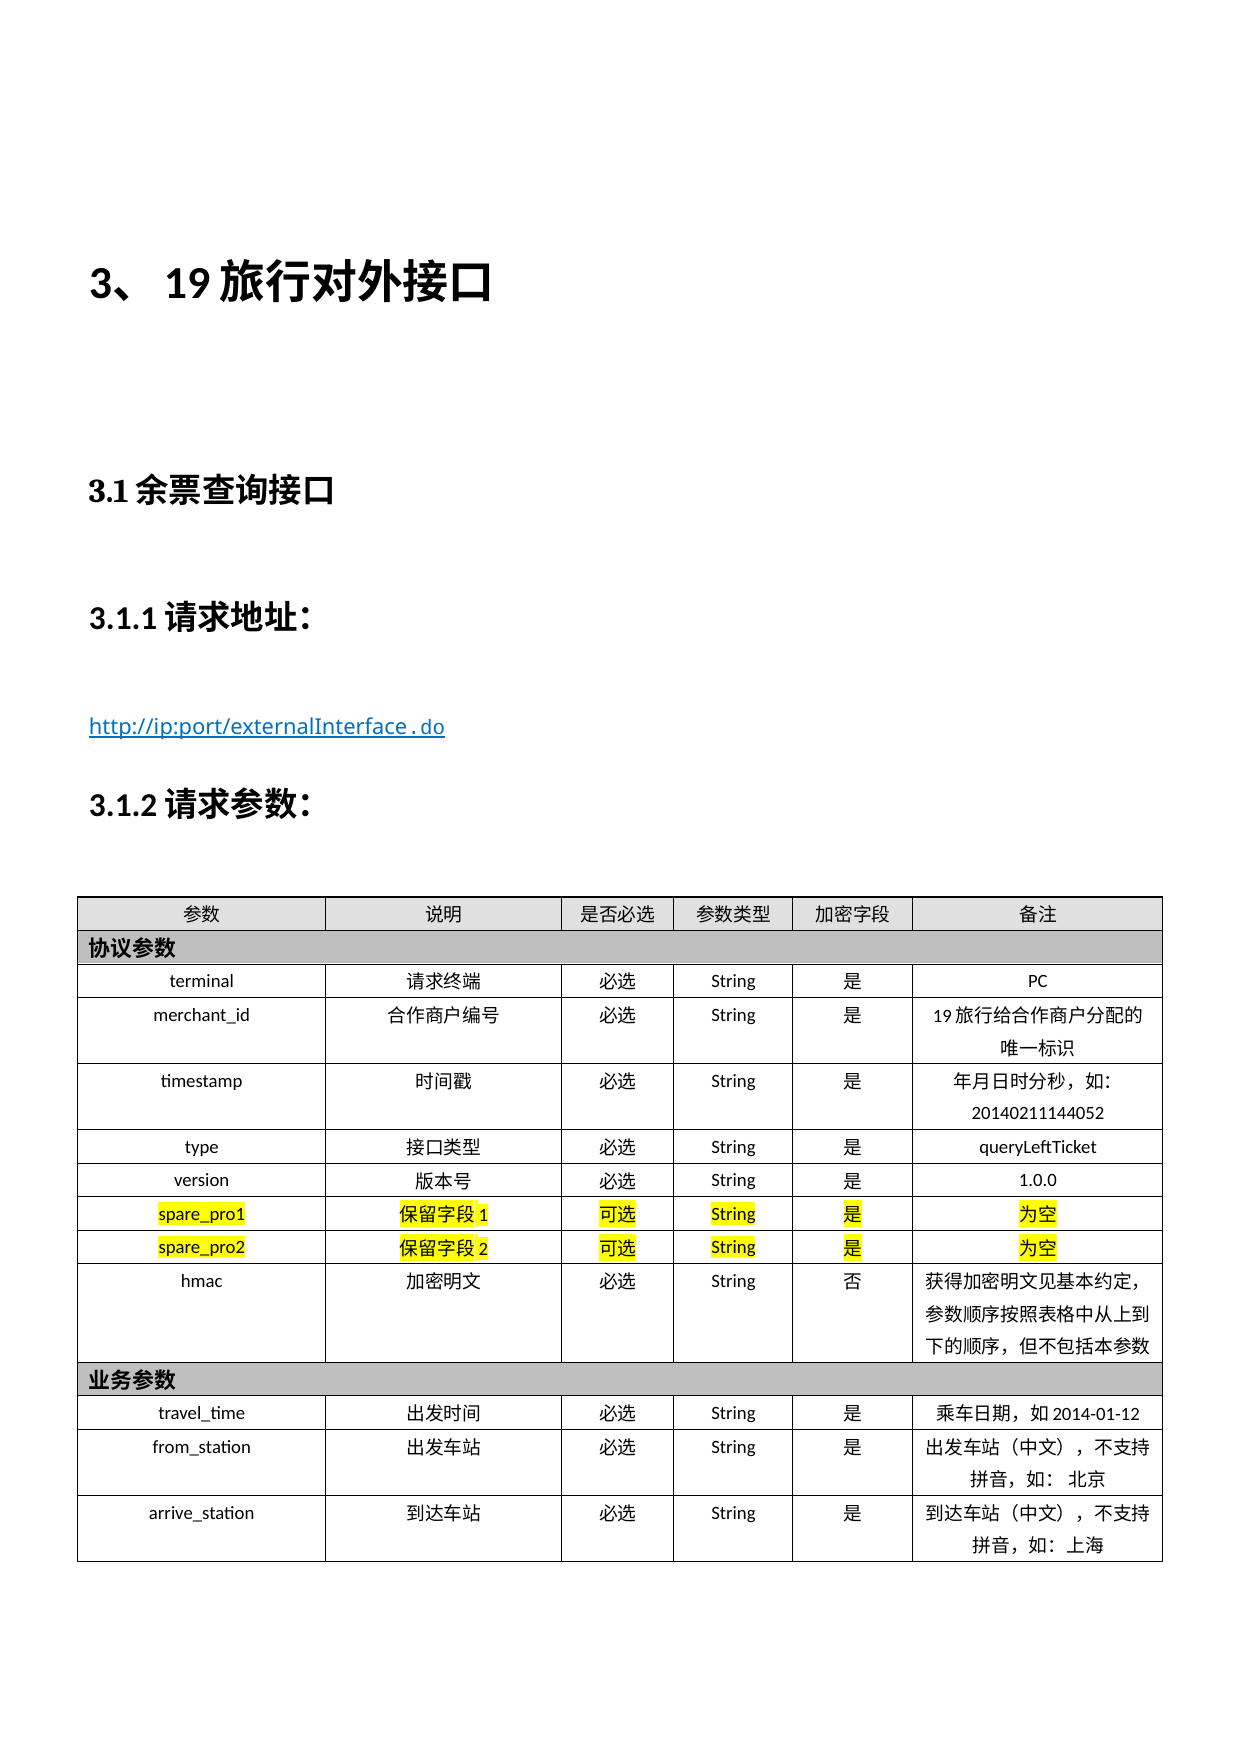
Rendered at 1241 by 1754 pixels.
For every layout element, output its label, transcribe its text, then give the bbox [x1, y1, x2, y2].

subtitle 3.1.1请求地址： [89, 582, 1152, 647]
table_cell 保留字段2 [326, 1231, 561, 1263]
table_cell 是 [793, 1197, 912, 1230]
table_cell terminal [78, 965, 325, 997]
table_header 参数 [78, 898, 325, 930]
table_cell 获得加密明文见基本约定，参数顺序按照表格中从上到下的顺序，但不包括本参数 [913, 1264, 1162, 1362]
table_cell 是 [793, 965, 912, 997]
table_cell timestamp [78, 1064, 325, 1129]
table_cell version [78, 1164, 325, 1196]
table_cell String [674, 965, 792, 997]
table_cell 必选 [562, 998, 673, 1063]
table_cell String [674, 1496, 792, 1561]
subtitle 3.1余票查询接口 [89, 455, 1152, 520]
table_cell 可选 [562, 1231, 673, 1263]
table_cell 时间戳 [326, 1064, 561, 1129]
table_cell 版本号 [326, 1164, 561, 1196]
table_cell 否 [793, 1264, 912, 1362]
table_cell String [674, 998, 792, 1063]
table_cell 必选 [562, 965, 673, 997]
table_cell 是 [793, 1231, 912, 1263]
table_cell 为空 [913, 1197, 1162, 1230]
table_cell type [78, 1130, 325, 1163]
table_cell 必选 [562, 1430, 673, 1495]
table_cell String [674, 1130, 792, 1163]
table_cell 年月日时分秒，如：20140211144052 [913, 1064, 1162, 1129]
table_cell travel_time [78, 1396, 325, 1429]
table_cell spare_pro2 [78, 1231, 325, 1263]
subtitle 3.1.2请求参数： [89, 769, 1152, 834]
table_cell 是 [793, 1430, 912, 1495]
table_cell 必选 [562, 1264, 673, 1362]
table_cell 必选 [562, 1064, 673, 1129]
table_cell from_station [78, 1430, 325, 1495]
table_cell 1.0.0 [913, 1164, 1162, 1196]
table_cell 可选 [562, 1197, 673, 1230]
table_cell 19旅行给合作商户分配的唯一标识 [913, 998, 1162, 1063]
table_cell String [674, 1164, 792, 1196]
table_cell 是 [793, 998, 912, 1063]
table_cell String [674, 1396, 792, 1429]
table_cell 乘车日期，如2014-01-12 [913, 1396, 1162, 1429]
table_cell 出发车站 [326, 1430, 561, 1495]
table_cell 到达车站（中文），不支持拼音，如：上海 [913, 1496, 1162, 1561]
subtitle 19旅行对外接口 [89, 230, 1152, 327]
table_cell 协议参数 [78, 931, 1162, 963]
table_cell 是 [793, 1164, 912, 1196]
table_header 参数类型 [674, 898, 792, 930]
table_cell 请求终端 [326, 965, 561, 997]
table_cell 是 [793, 1130, 912, 1163]
table_cell String [674, 1197, 792, 1230]
table_cell 是 [793, 1496, 912, 1561]
table_cell 是 [793, 1396, 912, 1429]
table_cell 加密明文 [326, 1264, 561, 1362]
table_cell 接口类型 [326, 1130, 561, 1163]
table_cell queryLeftTicket [913, 1130, 1162, 1163]
table_cell 出发时间 [326, 1396, 561, 1429]
table_cell 是 [793, 1064, 912, 1129]
table_header 是否必选 [562, 898, 673, 930]
table_cell String [674, 1064, 792, 1129]
table_cell 为空 [913, 1231, 1162, 1263]
text http://ip:port/externalInterface.do [89, 710, 1152, 742]
table_cell 出发车站（中文），不支持拼音，如： 北京 [913, 1430, 1162, 1495]
table_cell 保留字段1 [326, 1197, 561, 1230]
table_cell 必选 [562, 1396, 673, 1429]
table_cell arrive_station [78, 1496, 325, 1561]
table_cell String [674, 1430, 792, 1495]
table_cell 业务参数 [78, 1363, 1162, 1395]
table_cell 合作商户编号 [326, 998, 561, 1063]
table_cell 到达车站 [326, 1496, 561, 1561]
table_cell String [674, 1231, 792, 1263]
table_header 备注 [913, 898, 1162, 930]
table_header 加密字段 [793, 898, 912, 930]
table_cell String [674, 1264, 792, 1362]
table_cell PC [913, 965, 1162, 997]
table_cell 必选 [562, 1496, 673, 1561]
table_cell merchant_id [78, 998, 325, 1063]
table_cell 必选 [562, 1164, 673, 1196]
table_cell hmac [78, 1264, 325, 1362]
table_header 说明 [326, 898, 561, 930]
table_cell 必选 [562, 1130, 673, 1163]
table_cell spare_pro1 [78, 1197, 325, 1230]
